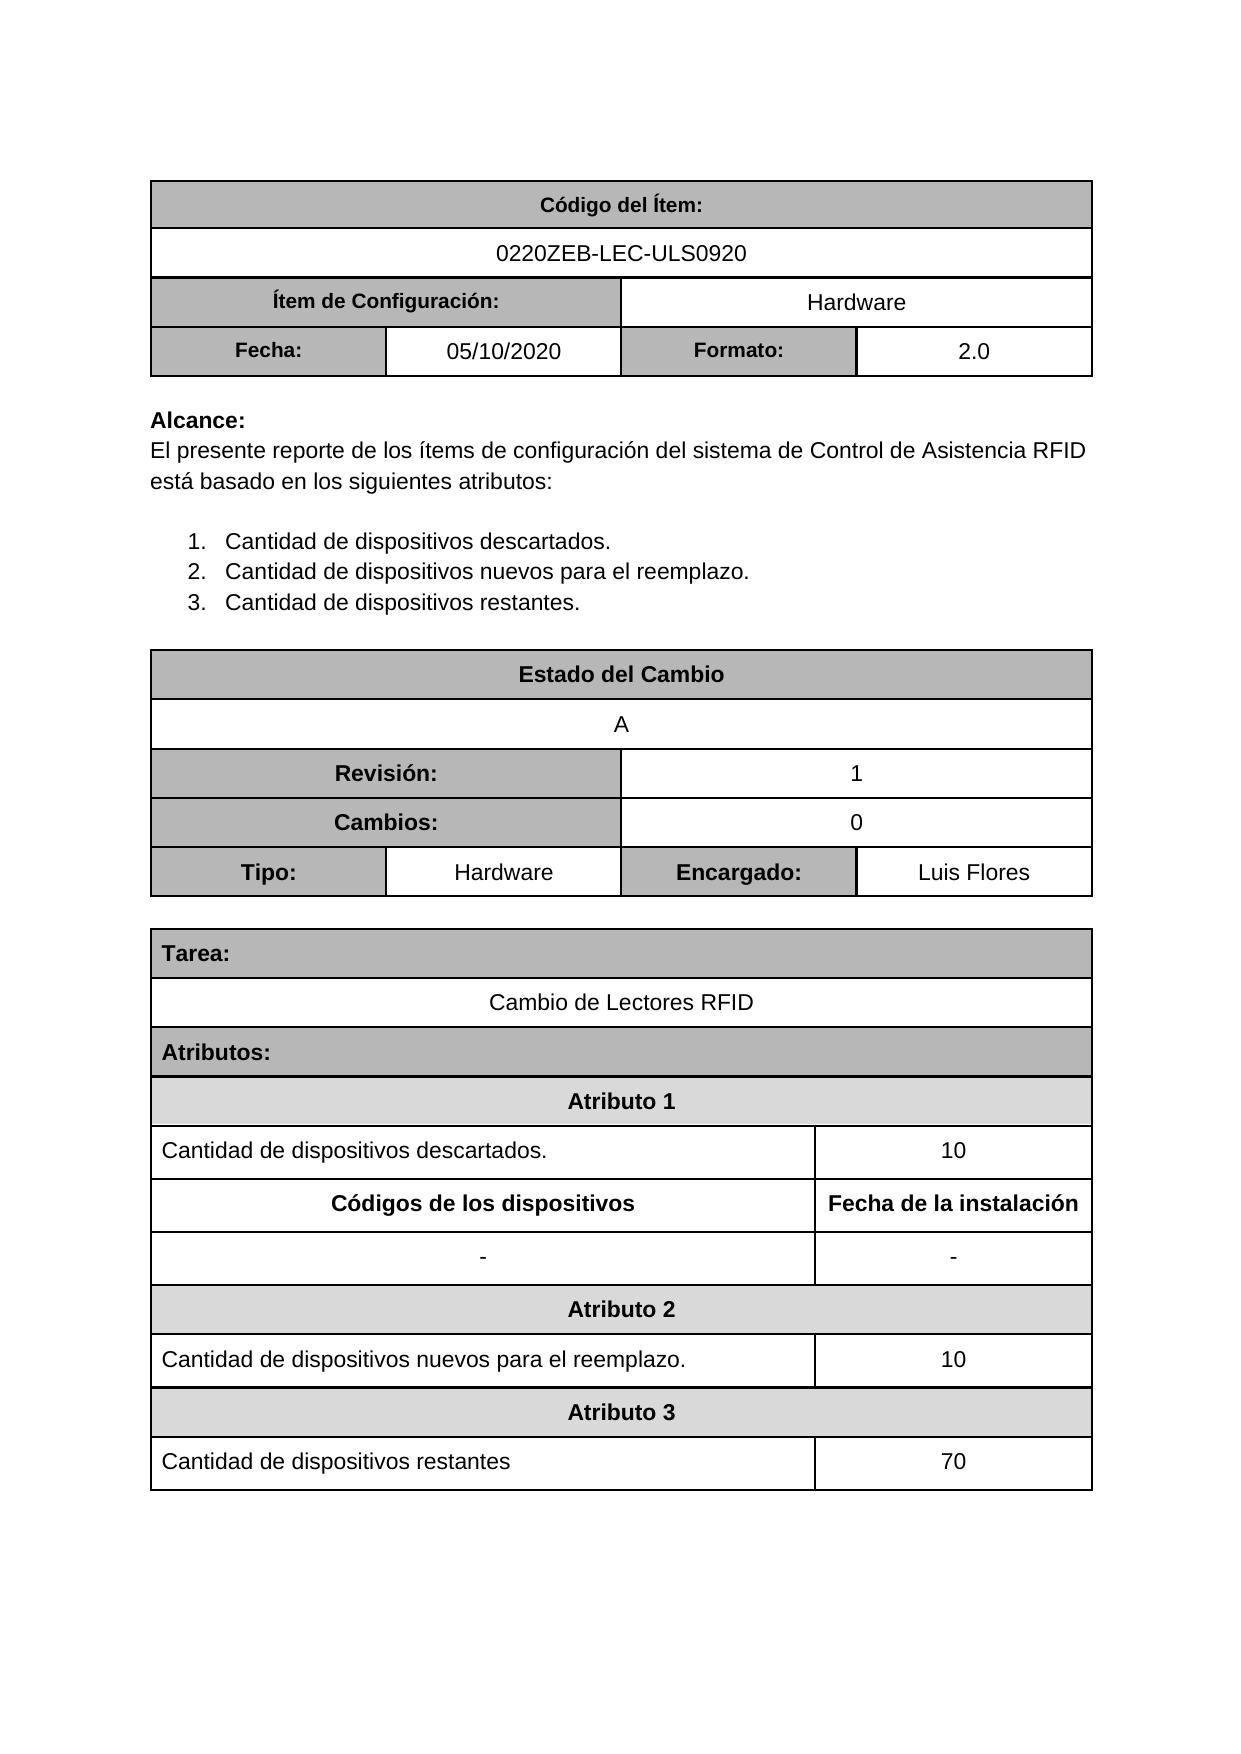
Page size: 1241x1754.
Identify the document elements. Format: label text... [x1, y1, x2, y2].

list Cantidad de dispositivos nuevos para el reemplazo. [187, 558, 1090, 584]
text Alcance: [150, 407, 1090, 433]
table_cell 0220ZEB-LEC-ULS0920 [152, 229, 1091, 276]
table_cell Revisión: [152, 750, 620, 797]
table_cell Atributos: [152, 1028, 1091, 1075]
text El presente reporte de los ítems de configuración del sistema de Control de Asistencia RFID [150, 437, 1090, 464]
table_cell 2.0 [858, 328, 1091, 375]
table_cell 0 [622, 799, 1091, 846]
table_cell 05/10/2020 [387, 328, 620, 375]
table_cell Hardware [622, 279, 1091, 326]
table_header Tarea: [152, 930, 1091, 977]
table_cell Códigos de los dispositivos [152, 1180, 814, 1231]
table_cell Cantidad de dispositivos descartados. [152, 1127, 814, 1178]
table_cell Ítem de Configuración: [152, 279, 620, 326]
table_cell Cambios: [152, 799, 620, 846]
table_header Código del Ítem: [152, 182, 1091, 227]
table_cell Cambio de Lectores RFID [152, 979, 1091, 1026]
table_cell Atributo 2 [152, 1286, 1091, 1333]
table_cell - [152, 1233, 814, 1284]
table_cell A [152, 700, 1091, 747]
table_header Estado del Cambio [152, 651, 1091, 698]
table_cell Fecha de la instalación [816, 1180, 1091, 1231]
table_cell Cantidad de dispositivos nuevos para el reemplazo. [152, 1335, 814, 1386]
table_cell 1 [622, 750, 1091, 797]
table_cell 70 [816, 1438, 1091, 1489]
table_cell 10 [816, 1127, 1091, 1178]
text está basado en los siguientes atributos: [150, 468, 1090, 494]
table_cell 10 [816, 1335, 1091, 1386]
table_cell Encargado: [622, 848, 855, 895]
table_cell Cantidad de dispositivos restantes [152, 1438, 814, 1489]
table_cell Atributo 3 [152, 1389, 1091, 1436]
table_cell Formato: [622, 328, 855, 375]
table_cell - [816, 1233, 1091, 1284]
list Cantidad de dispositivos descartados. [187, 528, 1090, 554]
table_cell Hardware [387, 848, 620, 895]
table_cell Tipo: [152, 848, 385, 895]
list Cantidad de dispositivos restantes. [187, 588, 1090, 615]
table_cell Atributo 1 [152, 1078, 1091, 1124]
table_cell Luis Flores [858, 848, 1091, 895]
table_cell Fecha: [152, 328, 385, 375]
